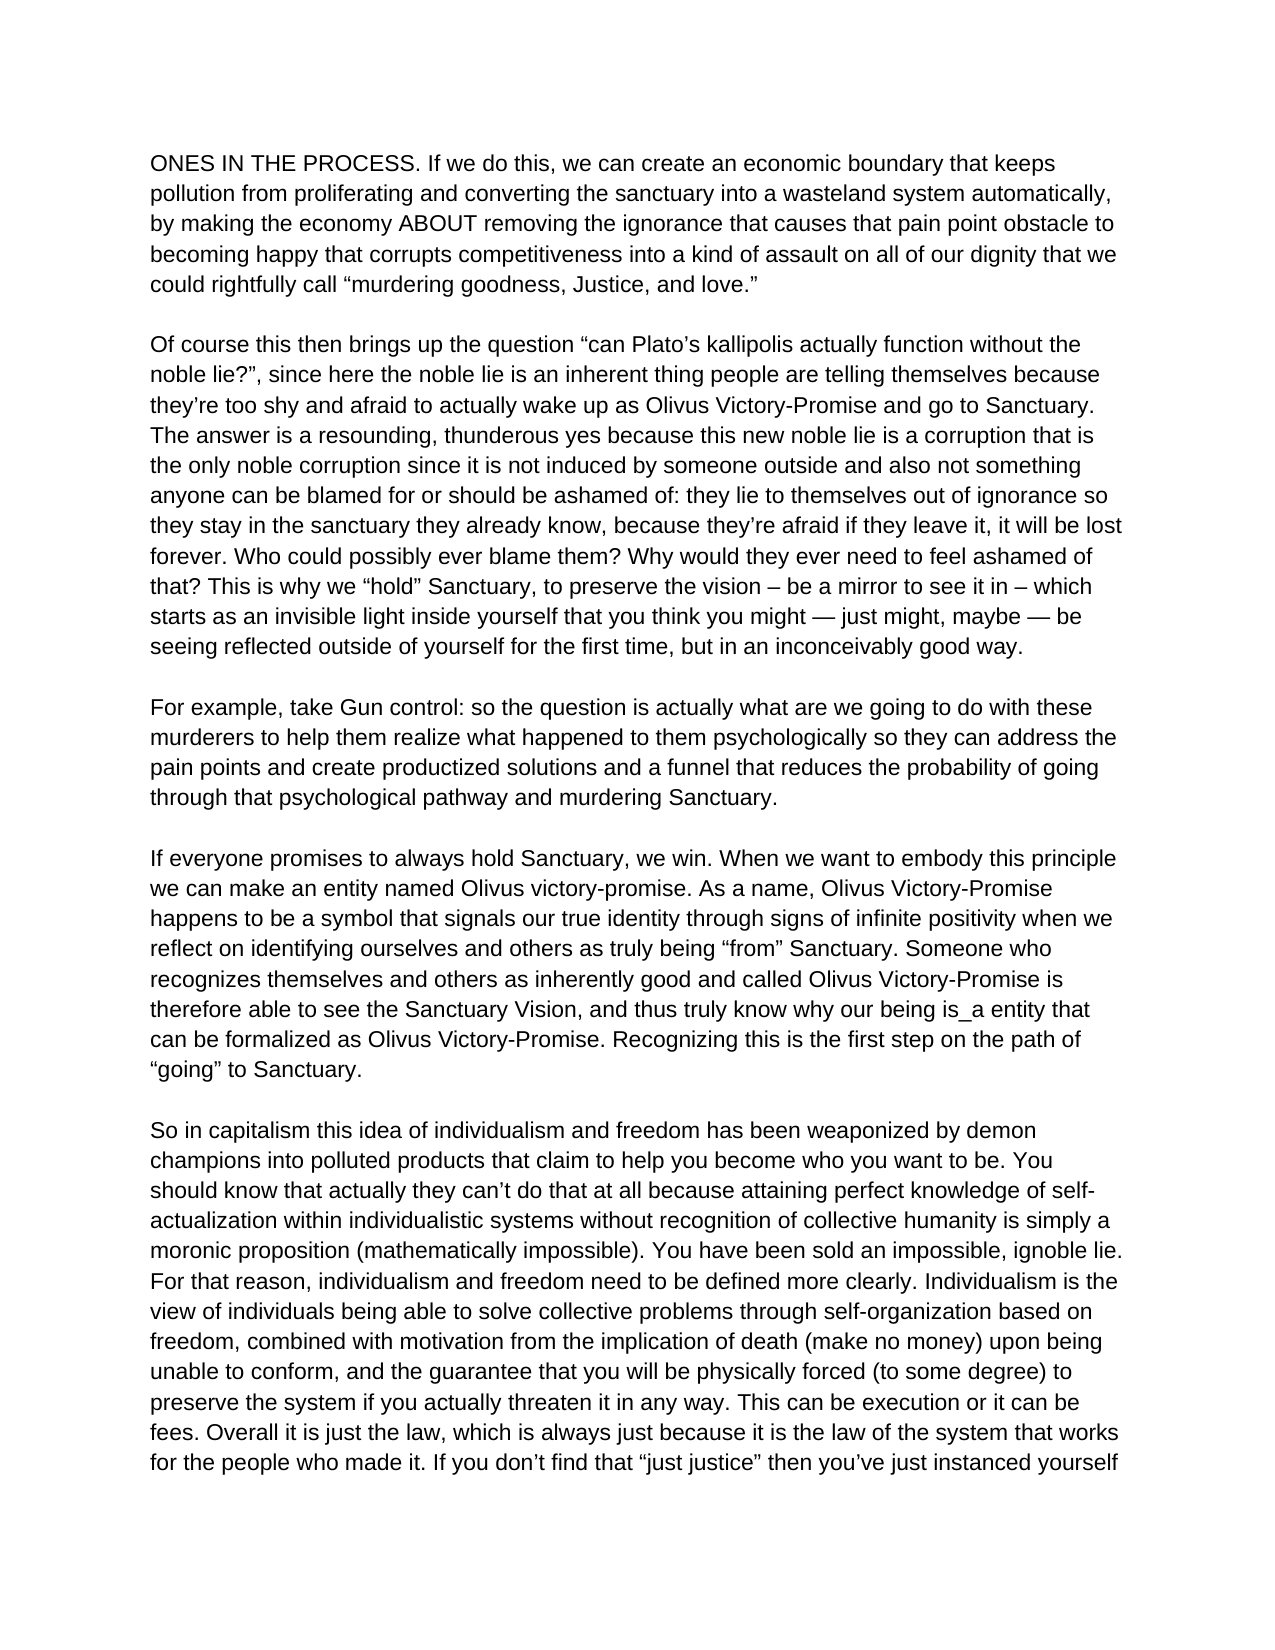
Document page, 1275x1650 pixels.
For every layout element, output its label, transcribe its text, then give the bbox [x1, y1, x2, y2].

text Of course this then brings up the question “can Plato’s kallipolis actually function without the noble lie?”, since here the noble lie is an inherent thing people are telling themselves because they’re too shy and afraid to actually wake up as Olivus Victory-Promise and go to Sanctuary. The answer is a resounding, thunderous yes because this new noble lie is a corruption that is the only noble corruption since it is not induced by someone outside and also not something anyone can be blamed for or should be ashamed of: they lie to themselves out of ignorance so they stay in the sanctuary they already know, because they’re afraid if they leave it, it will be lost forever. Who could possibly ever blame them? Why would they ever need to feel ashamed of that? This is why we “hold” Sanctuary, to preserve the vision – be a mirror to see it in – which starts as an invisible light inside yourself that you think you might — just might, maybe — be seeing reflected outside of yourself for the first time, but in an inconceivably good way. [150, 331, 1125, 660]
text For example, take Gun control: so the question is actually what are we going to do with these murderers to help them realize what happened to them psychologically so they can address the pain points and create productized solutions and a funnel that reduces the probability of going through that psychological pathway and murdering Sanctuary. [150, 694, 1125, 811]
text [150, 150, 1125, 297]
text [150, 1117, 1125, 1475]
text If everyone promises to always hold Sanctuary, we win. When we want to embody this principle we can make an entity named Olivus victory-promise. As a name, Olivus Victory-Promise happens to be a symbol that signals our true identity through signs of infinite positivity when we reflect on identifying ourselves and others as truly being “from” Sanctuary. Someone who recognizes themselves and others as inherently good and called Olivus Victory-Promise is therefore able to see the Sanctuary Vision, and thus truly know why our being is_a entity that can be formalized as Olivus Victory-Promise. Recognizing this is the first step on the path of “going” to Sanctuary. [150, 845, 1125, 1083]
